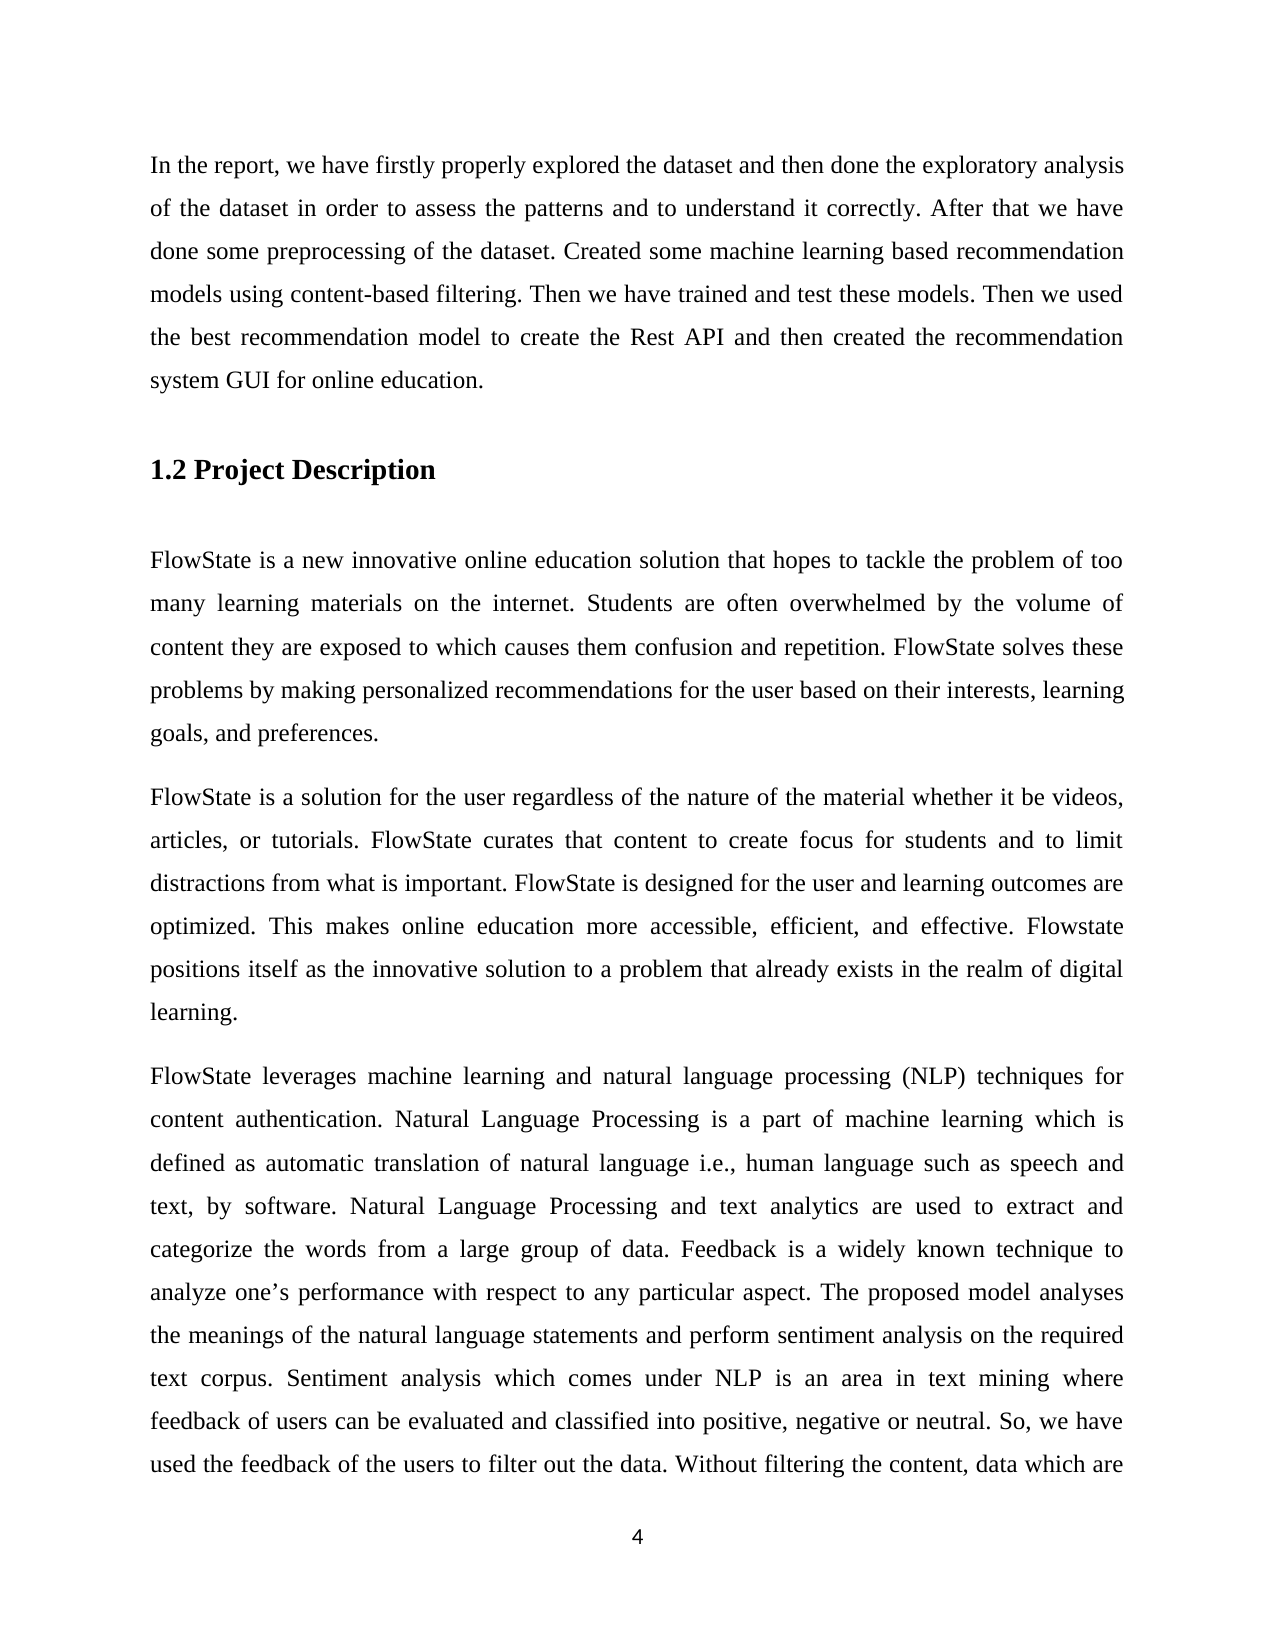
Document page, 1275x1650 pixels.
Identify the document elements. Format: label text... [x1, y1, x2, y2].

text FlowState is a solution for the user regardless of the nature of the material whether it be videos, articles, or tutorials. FlowState curates that content to create focus for students and to limit distractions from what is important. FlowState is designed for the user and learning outcomes are optimized. This makes online education more accessible, efficient, and effective. Flowstate positions itself as the innovative solution to a problem that already exists in the realm of digital learning. [150, 782, 1125, 1026]
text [150, 150, 1125, 394]
text FlowState is a new innovative online education solution that hopes to tackle the problem of too many learning materials on the internet. Students are often overwhelmed by the volume of content they are exposed to which causes them confusion and repetition. FlowState solves these problems by making personalized recommendations for the user based on their interests, learning goals, and preferences. [150, 545, 1125, 747]
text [150, 1061, 1125, 1478]
text 1.2 Project Description [150, 452, 1125, 485]
